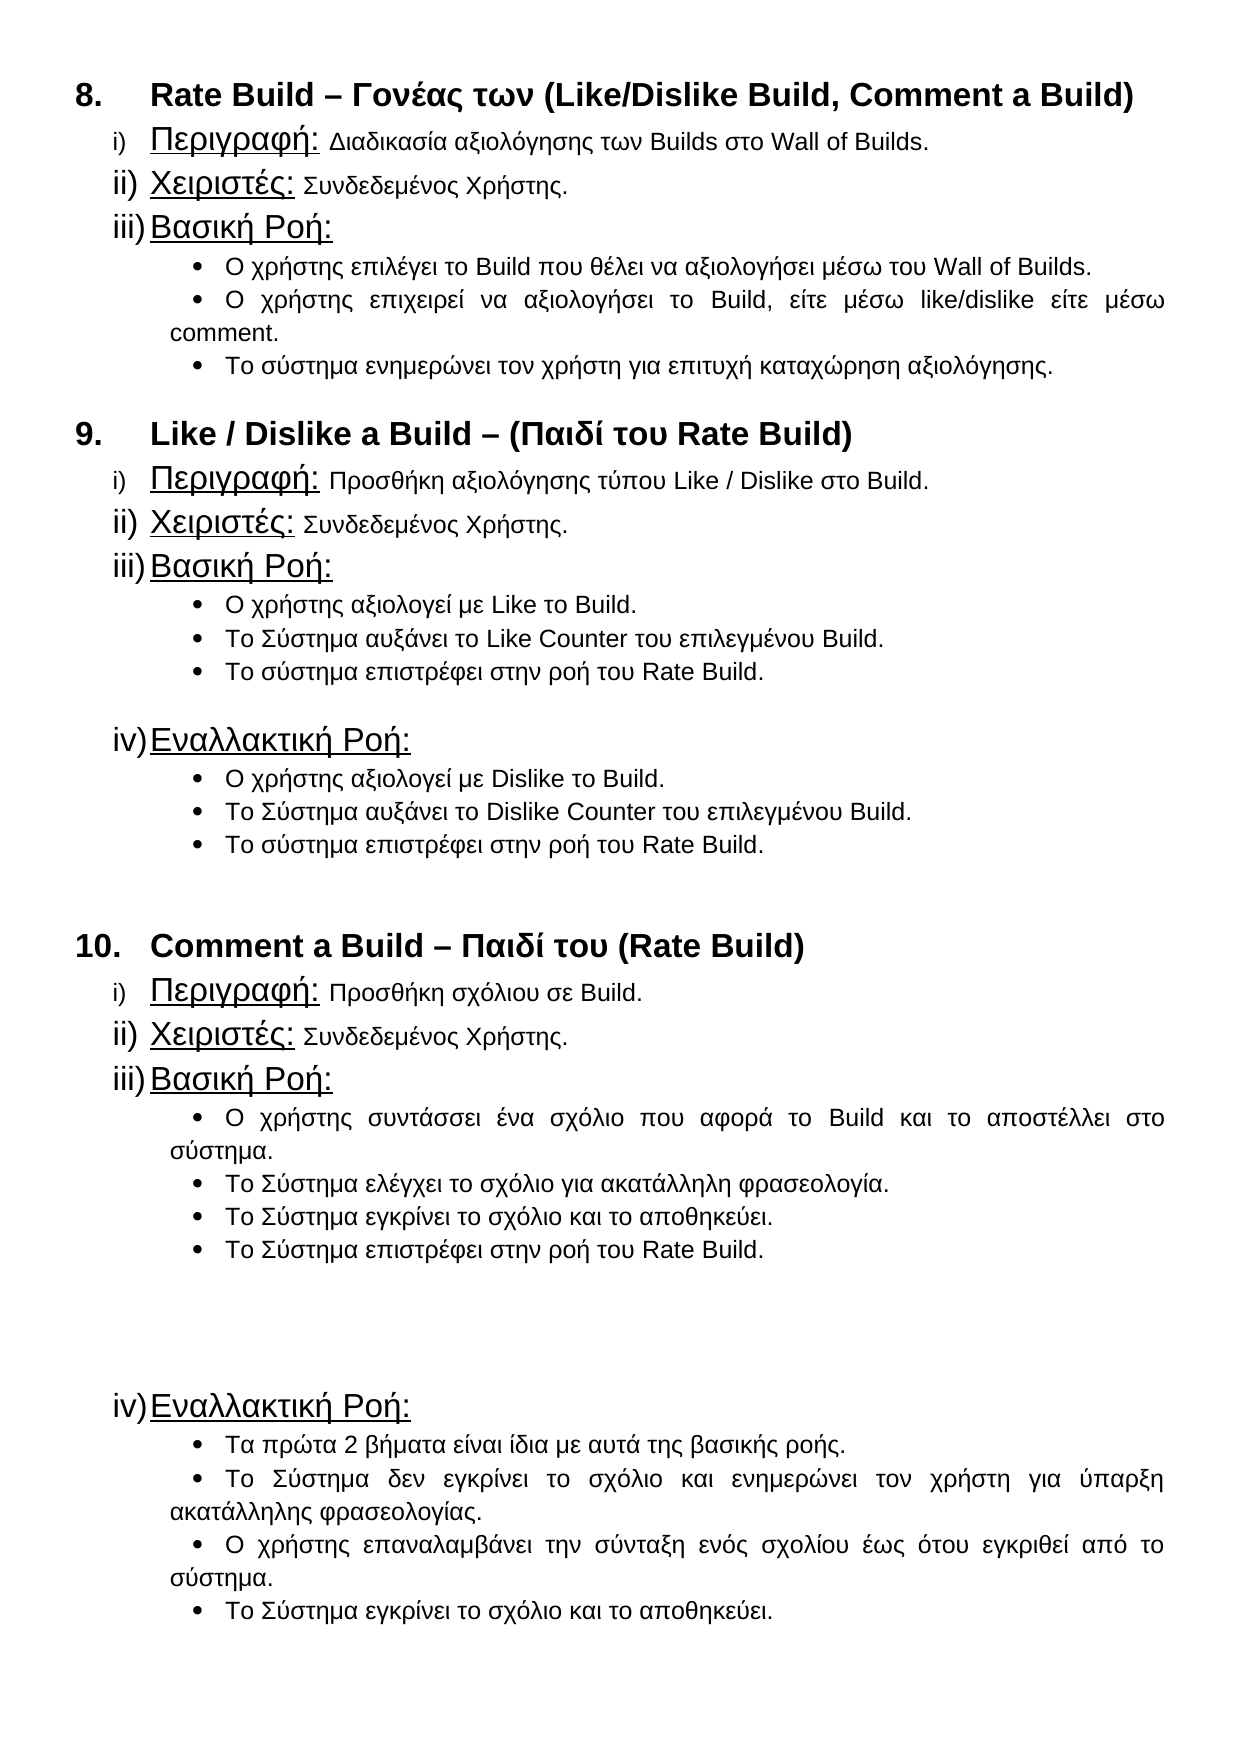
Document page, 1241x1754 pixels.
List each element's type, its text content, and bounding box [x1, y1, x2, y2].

list Το Σύστημα αυξάνει το Dislike Counter του επιλεγμένου Build. [169, 797, 1165, 826]
list Περιγραφή: Διαδικασία αξιολόγησης των Builds στο Wall of Builds. [112, 119, 1165, 158]
list Το Σύστημα δεν εγκρίνει το σχόλιο και ενημερώνει τον χρήστη για ύπαρξη ακατάλληλης φρασεολογίας. [169, 1464, 1165, 1526]
list Comment a Build – Παιδί του (Rate Build) [75, 926, 1165, 964]
list Ο χρήστης αξιολογεί με Like το Build. [169, 591, 1165, 619]
list Βασική Ροή: [112, 207, 1165, 246]
list Ο χρήστης συντάσσει ένα σχόλιο που αφορά το Build και το αποστέλλει στο σύστημα. [169, 1103, 1165, 1164]
list Rate Build – Γονέας των (Like/Dislike Build, Comment a Build) [75, 75, 1165, 113]
list Ο χρήστης επαναλαμβάνει την σύνταξη ενός σχολίου έως ότου εγκριθεί από το σύστημα. [169, 1530, 1165, 1592]
list Το Σύστημα ελέγχει το σχόλιο για ακατάλληλη φρασεολογία. [169, 1169, 1165, 1198]
list Το σύστημα ενημερώνει τον χρήστη για επιτυχή καταχώρηση αξιολόγησης. [169, 351, 1165, 410]
list Ο χρήστης επιχειρεί να αξιολογήσει το Build, είτε μέσω like/dislike είτε μέσω comment. [169, 285, 1165, 347]
list Βασική Ροή: [112, 1058, 1165, 1097]
list Εναλλακτική Ροή: [112, 720, 1165, 758]
list Ο χρήστης αξιολογεί με Dislike το Build. [169, 764, 1165, 793]
list Το Σύστημα εγκρίνει το σχόλιο και το αποθηκεύει. [169, 1596, 1165, 1625]
list Χειριστές: Συνδεδεμένος Χρήστης. [112, 163, 1165, 202]
list Χειριστές: Συνδεδεμένος Χρήστης. [112, 502, 1165, 541]
list Ο χρήστης επιλέγει το Build που θέλει να αξιολογήσει μέσω του Wall of Builds. [169, 252, 1165, 281]
list Εναλλακτική Ροή: [112, 1386, 1165, 1425]
list Το Σύστημα εγκρίνει το σχόλιο και το αποθηκεύει. [169, 1202, 1165, 1231]
list Το Σύστημα επιστρέφει στην ροή του Rate Build. [169, 1235, 1165, 1382]
list Τα πρώτα 2 βήματα είναι ίδια με αυτά της βασικής ροής. [169, 1431, 1165, 1459]
list Χειριστές: Συνδεδεμένος Χρήστης. [112, 1014, 1165, 1053]
list Περιγραφή: Προσθήκη αξιολόγησης τύπου Like / Dislike στο Build. [112, 458, 1165, 496]
list Το Σύστημα αυξάνει το Like Counter του επιλεγμένου Build. [169, 624, 1165, 652]
list Περιγραφή: Προσθήκη σχόλιου σε Build. [112, 970, 1165, 1009]
list Το σύστημα επιστρέφει στην ροή του Rate Build. [169, 657, 1165, 716]
list Like / Dislike a Build – (Παιδί του Rate Build) [75, 414, 1165, 452]
list Το σύστημα επιστρέφει στην ροή του Rate Build. [169, 830, 1165, 889]
list Βασική Ροή: [112, 546, 1165, 585]
